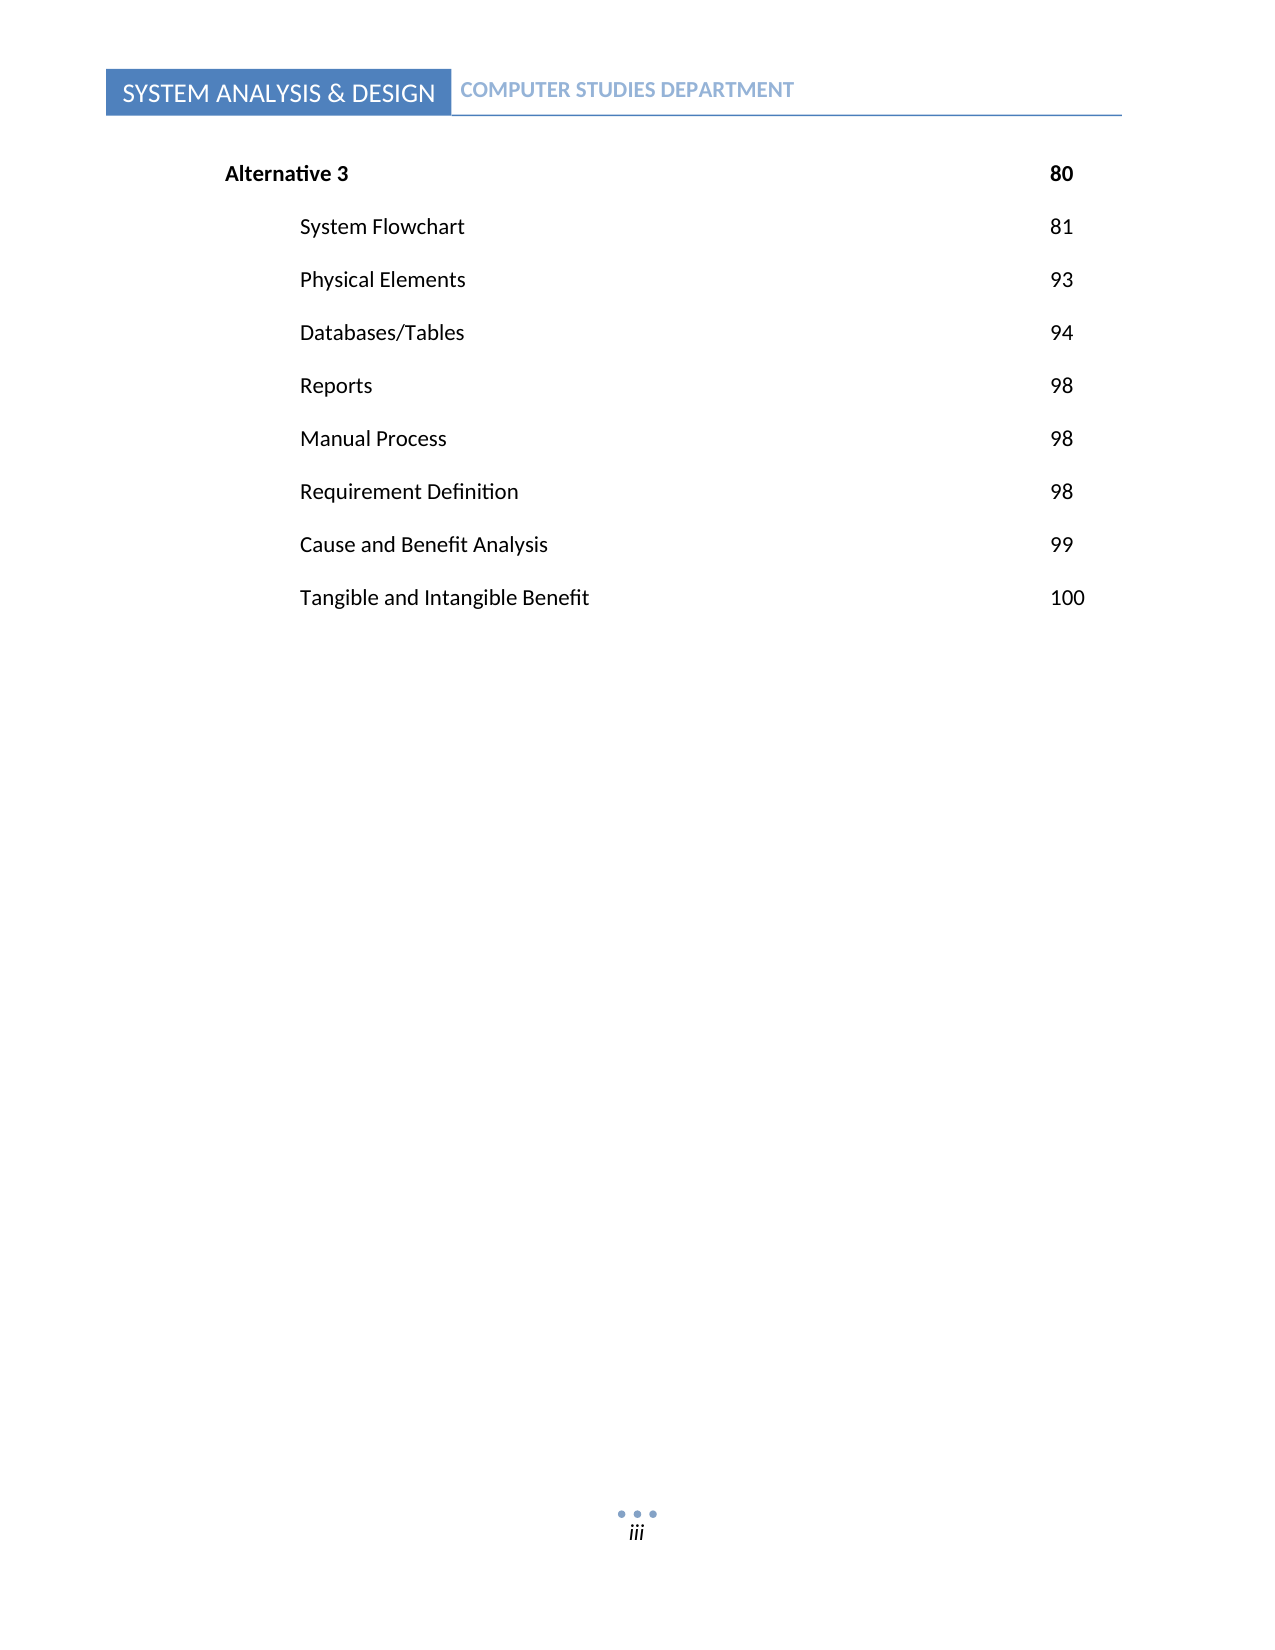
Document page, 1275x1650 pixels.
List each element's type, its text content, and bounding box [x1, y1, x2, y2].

text Reports 98 [150, 371, 1125, 399]
text Requirement Definition 98 [150, 477, 1125, 505]
text System Flowchart 81 [150, 212, 1125, 240]
text Databases/Tables 94 [150, 318, 1125, 346]
text Manual Process 98 [150, 424, 1125, 452]
text Cause and Benefit Analysis 99 [150, 530, 1125, 558]
text Alternative 3 80 [150, 159, 1125, 187]
text Physical Elements 93 [150, 265, 1125, 293]
text Tangible and Intangible Benefit 100 [150, 583, 1125, 611]
